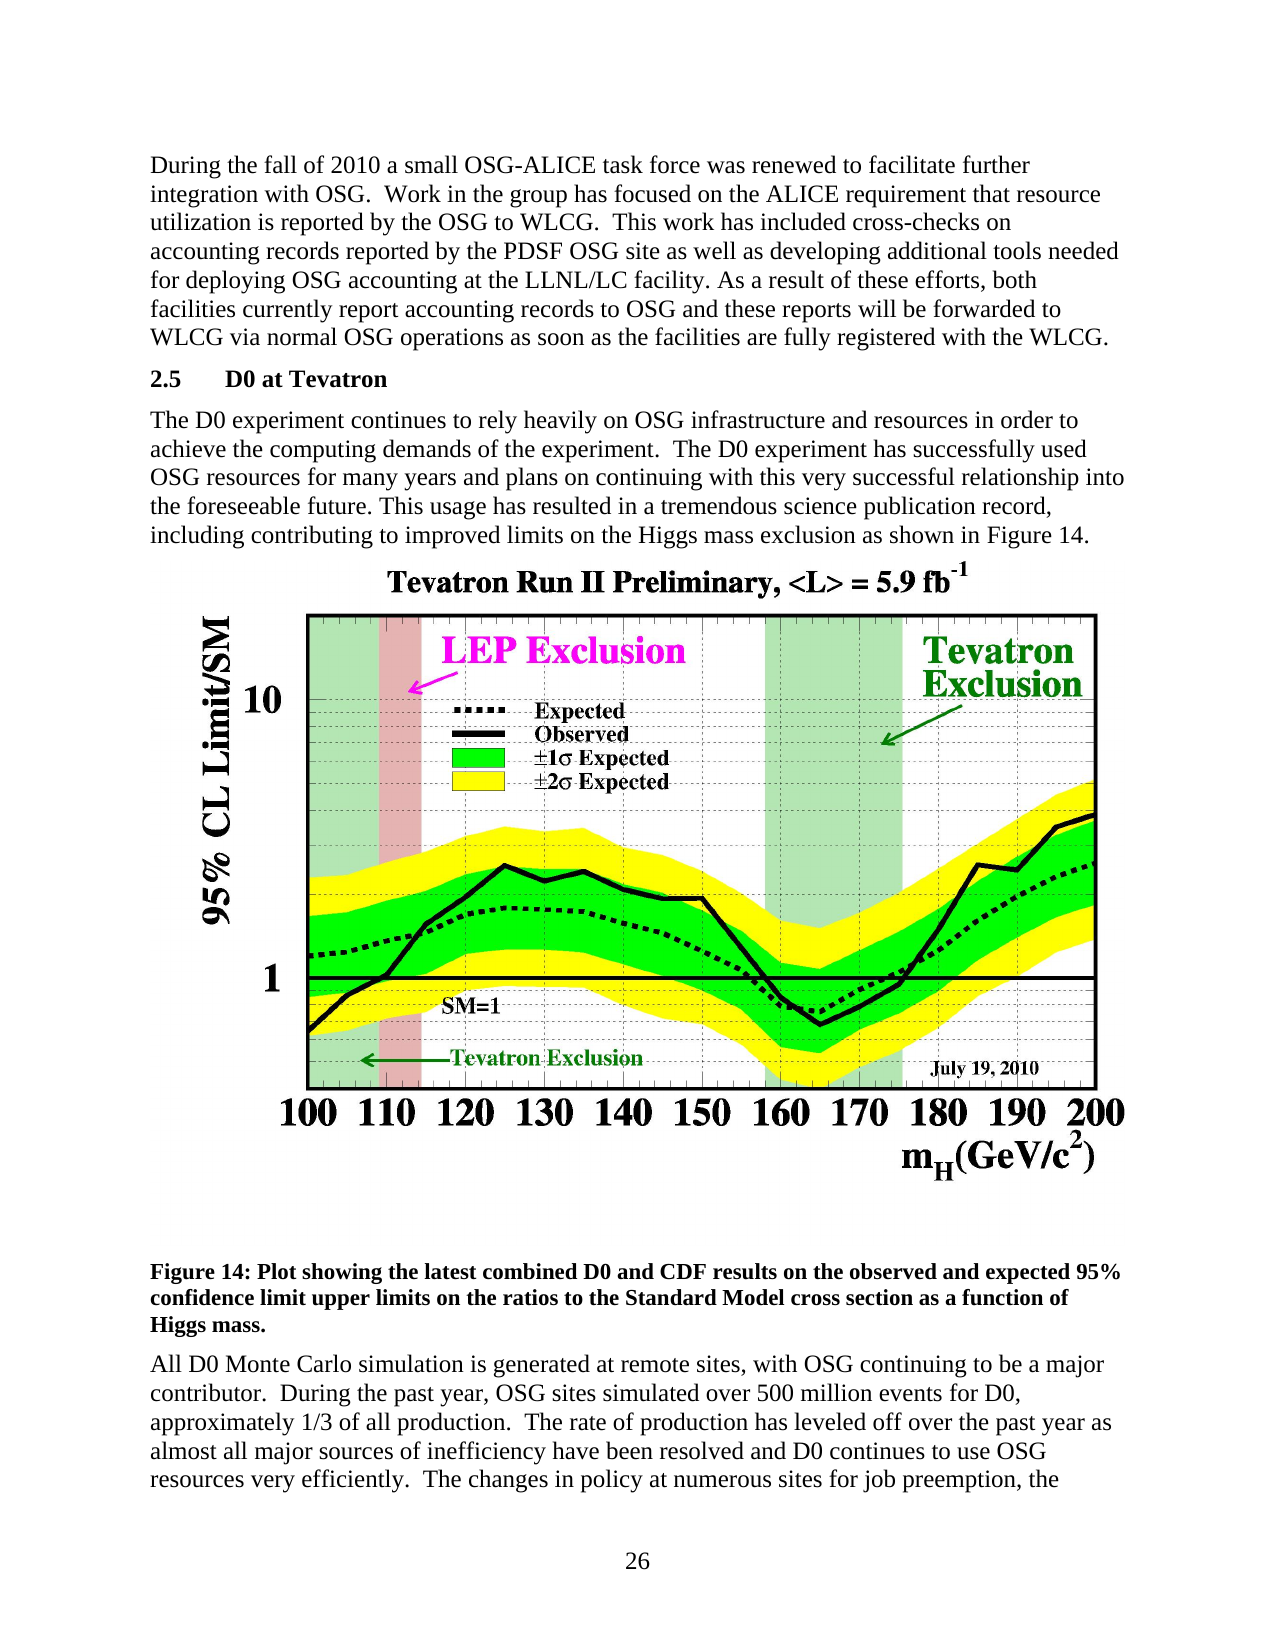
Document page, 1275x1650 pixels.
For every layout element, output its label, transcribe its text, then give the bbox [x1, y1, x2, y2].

text Figure 14: Plot showing the latest combined D0 and CDF results on the observed and expected 95% confidence limit upper limits on the ratios to the Standard Model cross section as a function of Higgs mass. [150, 1258, 1125, 1337]
picture [150, 561, 1125, 1246]
text The D0 experiment continues to rely heavily on OSG infrastructure and resources in order to achieve the computing demands of the experiment. The D0 experiment has successfully used OSG resources for many years and plans on continuing with this very successful relationship into the foreseeable future. This usage has resulted in a tremendous science publication record, including contributing to improved limits on the Higgs mass exclusion as shown in Figure 14. [150, 405, 1125, 549]
text During the fall of 2010 a small OSG-ALICE task force was renewed to facilitate further integration with OSG. Work in the group has focused on the ALICE requirement that resource utilization is reported by the OSG to WLCG. This work has included cross-checks on accounting records reported by the PDSF OSG site as well as developing additional tools needed for deploying OSG accounting at the LLNL/LC facility. As a result of these efforts, both facilities currently report accounting records to OSG and these reports will be forwarded to WLCG via normal OSG operations as soon as the facilities are fully registered with the WLCG. [150, 150, 1125, 351]
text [150, 1349, 1125, 1493]
subtitle D0 at Tevatron [150, 364, 1125, 392]
